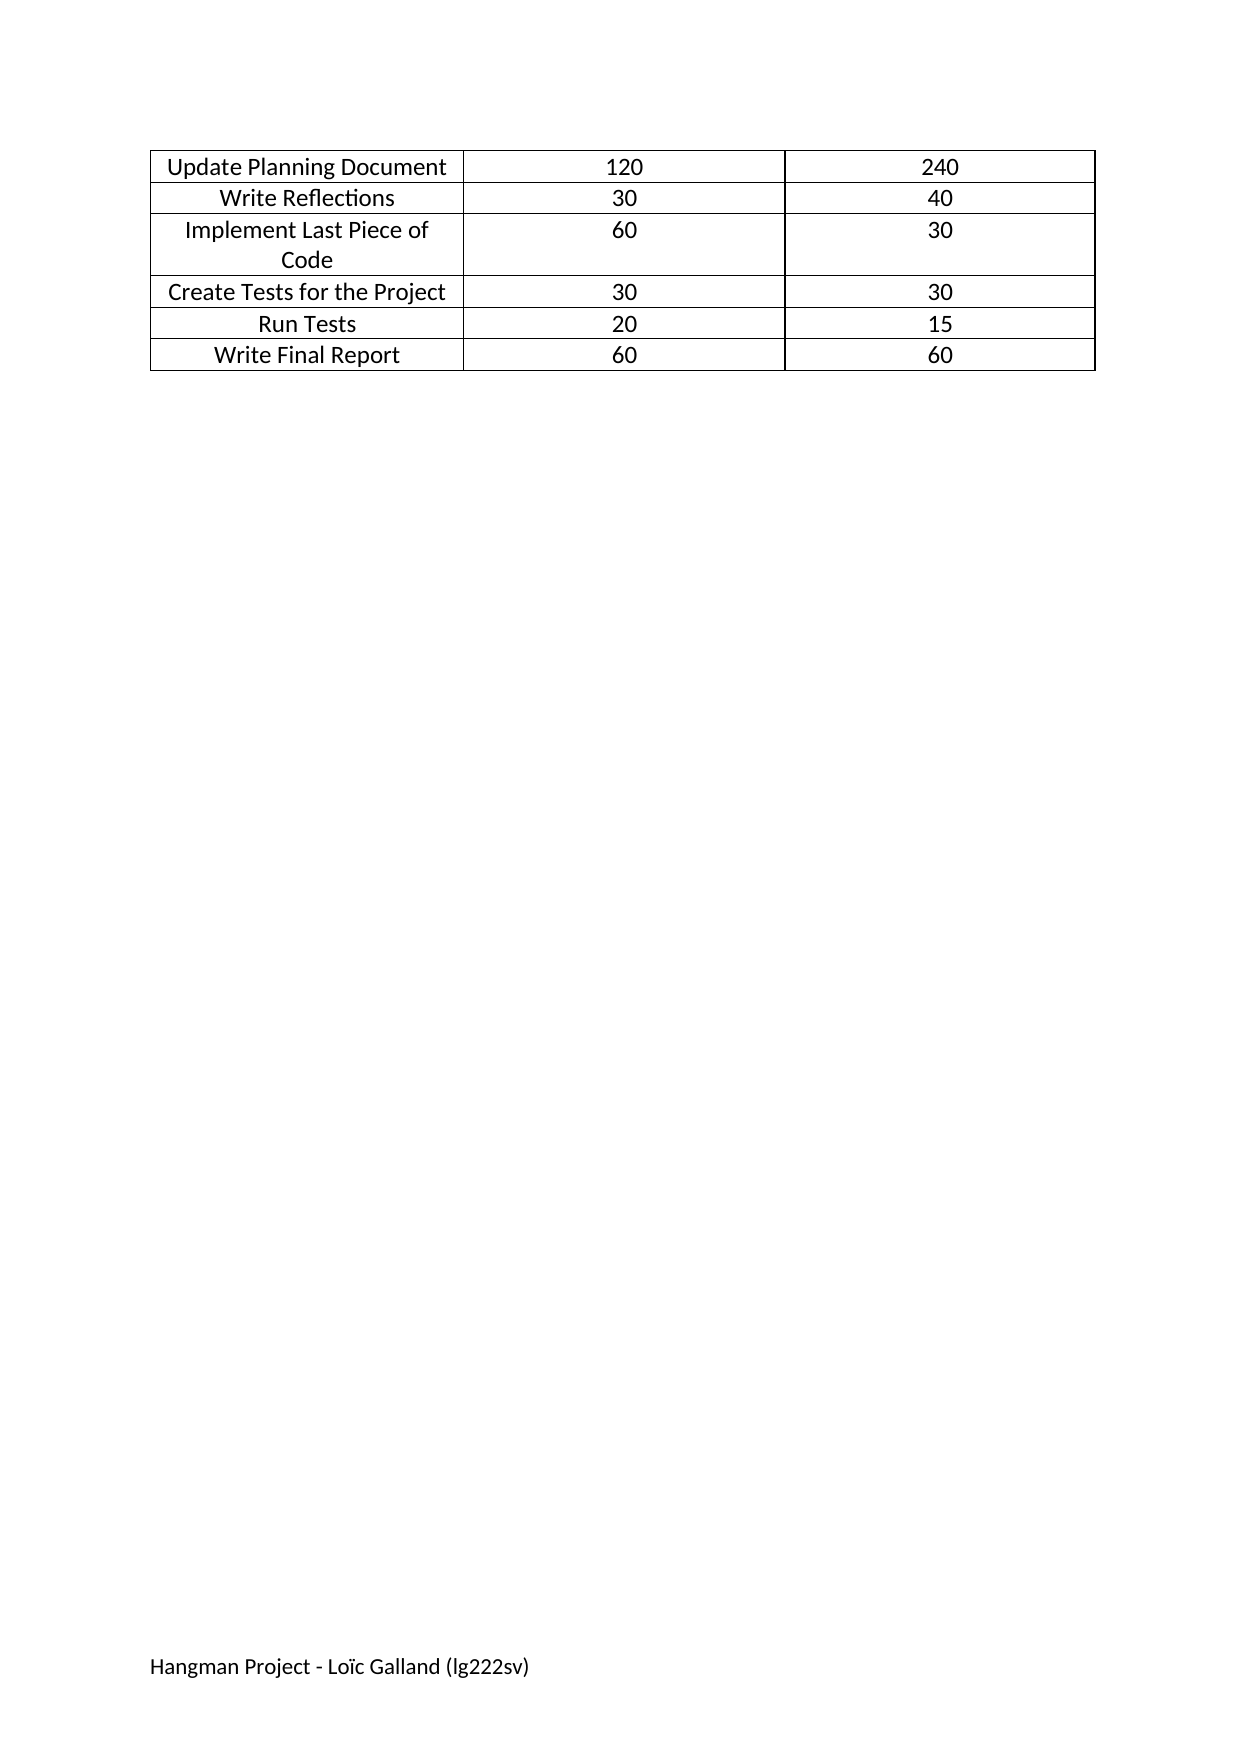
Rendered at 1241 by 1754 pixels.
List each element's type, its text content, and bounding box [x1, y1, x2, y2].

table_cell 30 [464, 276, 784, 307]
table_cell 240 [786, 151, 1094, 182]
table_cell Run Tests [151, 308, 463, 338]
table_cell 120 [464, 151, 784, 182]
table_cell 40 [786, 183, 1094, 213]
table_cell 20 [464, 308, 784, 338]
table_cell 30 [464, 183, 784, 213]
table_cell Update Planning Document [151, 151, 463, 182]
table_cell 60 [464, 339, 784, 370]
table_cell 60 [786, 339, 1094, 370]
table_cell 60 [464, 214, 784, 275]
table_cell Implement Last Piece of Code [151, 214, 463, 275]
table_cell 30 [786, 214, 1094, 275]
table_cell Create Tests for the Project [151, 276, 463, 307]
table_cell 15 [786, 308, 1094, 338]
table_cell 30 [786, 276, 1094, 307]
table_cell Write Final Report [151, 339, 463, 370]
table_cell Write Reflections [151, 183, 463, 213]
